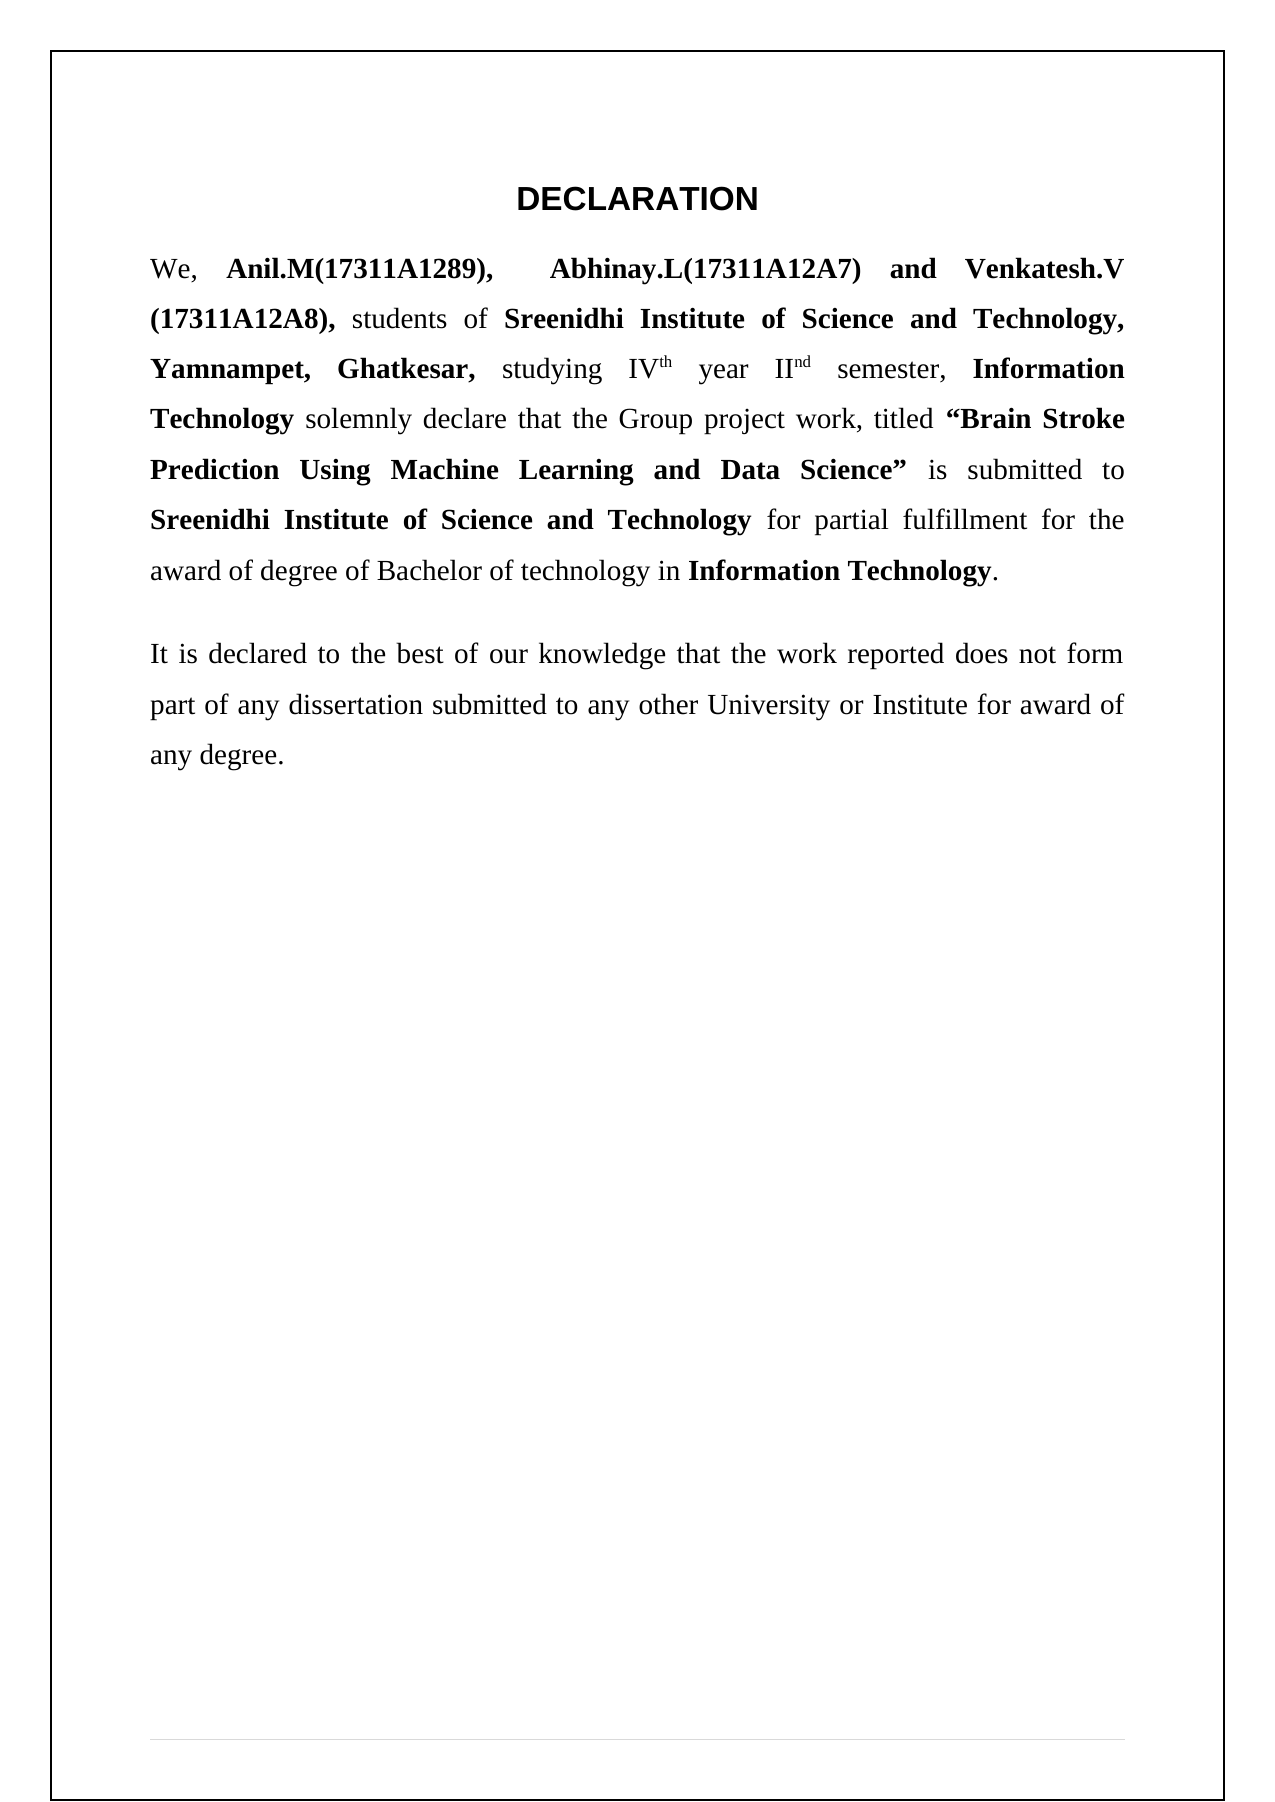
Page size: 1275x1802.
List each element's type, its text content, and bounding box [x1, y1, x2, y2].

text We, Anil.M(17311A1289), Abhinay.L(17311A12A7) and Venkatesh.V (17311A12A8), students of Sreenidhi Institute of Science and Technology, Yamnampet, Ghatkesar, studying IVth year IInd semester, Information Technology solemnly declare that the Group project work, titled “Brain Stroke Prediction Using Machine Learning and Data Science” is submitted to Sreenidhi Institute of Science and Technology for partial fulfillment for the award of degree of Bachelor of technology in Information Technology. [150, 251, 1125, 586]
text It is declared to the best of our knowledge that the work reported does not form part of any dissertation submitted to any other University or Institute for award of any degree. [150, 636, 1125, 771]
text DECLARATION [150, 179, 1125, 217]
